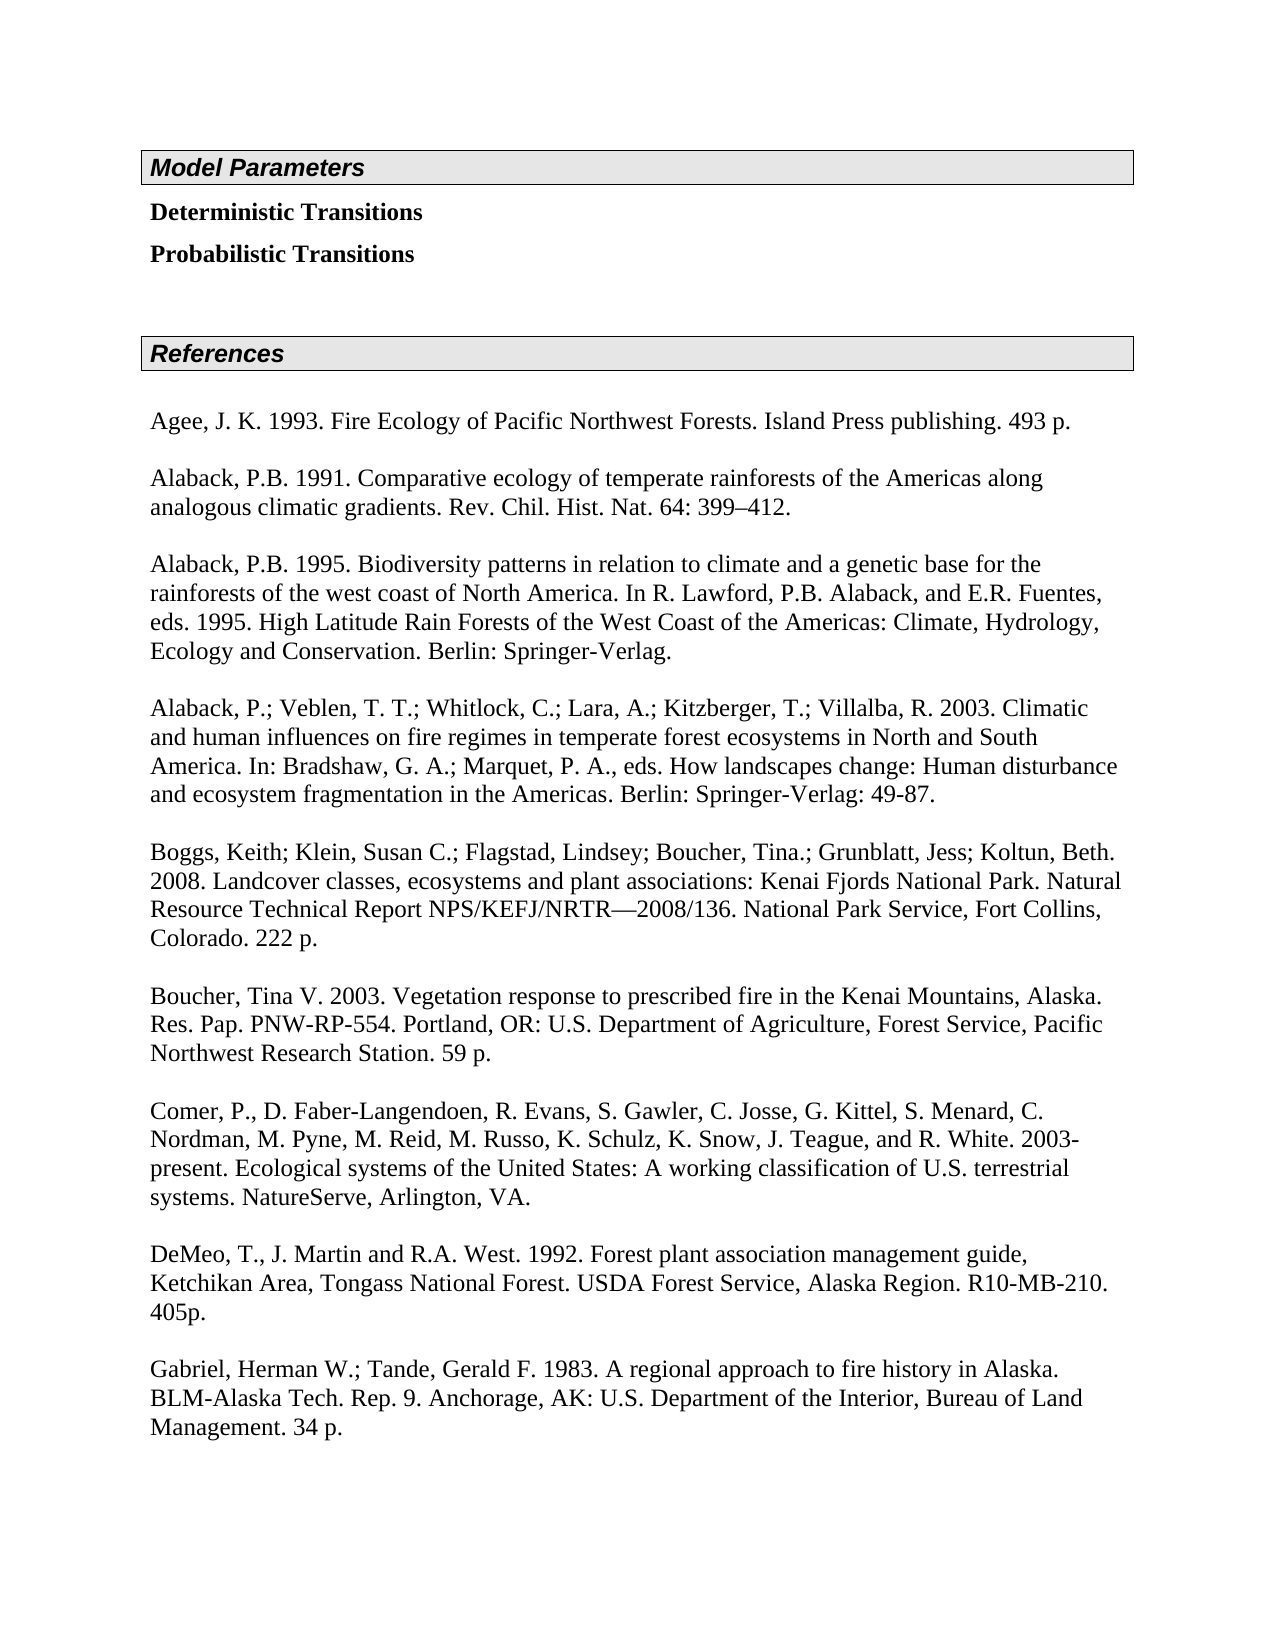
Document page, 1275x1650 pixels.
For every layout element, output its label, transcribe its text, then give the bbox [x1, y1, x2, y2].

text Model Parameters [142, 151, 1133, 184]
text Alaback, P.; Veblen, T. T.; Whitlock, C.; Lara, A.; Kitzberger, T.; Villalba, R. 2003. Climatic and human influences on fire regimes in temperate forest ecosystems in North and South America. In: Bradshaw, G. A.; Marquet, P. A., eds. How landscapes change: Human disturbance and ecosystem fragmentation in the Americas. Berlin: Springer-Verlag: 49-87. [150, 693, 1125, 808]
text Alaback, P.B. 1991. Comparative ecology of temperate rainforests of the Americas along analogous climatic gradients. Rev. Chil. Hist. Nat. 64: 399–412. [150, 463, 1125, 521]
text References [142, 337, 1133, 370]
text Boggs, Keith; Klein, Susan C.; Flagstad, Lindsey; Boucher, Tina.; Grunblatt, Jess; Koltun, Beth. 2008. Landcover classes, ecosystems and plant associations: Kenai Fjords National Park. Natural Resource Technical Report NPS/KEFJ/NRTR—2008/136. National Park Service, Fort Collins, Colorado. 222 p. [150, 837, 1125, 952]
text Boucher, Tina V. 2003. Vegetation response to prescribed fire in the Kenai Mountains, Alaska. Res. Pap. PNW-RP-554. Portland, OR: U.S. Department of Agriculture, Forest Service, Pacific Northwest Research Station. 59 p. [150, 981, 1125, 1067]
text Gabriel, Herman W.; Tande, Gerald F. 1983. A regional approach to fire history in Alaska. BLM-Alaska Tech. Rep. 9. Anchorage, AK: U.S. Department of the Interior, Bureau of Land Management. 34 p. [150, 1354, 1125, 1441]
text Comer, P., D. Faber-Langendoen, R. Evans, S. Gawler, C. Josse, G. Kittel, S. Menard, C. Nordman, M. Pyne, M. Reid, M. Russo, K. Schulz, K. Snow, J. Teague, and R. White. 2003-present. Ecological systems of the United States: A working classification of U.S. terrestrial systems. NatureServe, Arlington, VA. [150, 1096, 1125, 1211]
text Alaback, P.B. 1995. Biodiversity patterns in relation to climate and a genetic base for the rainforests of the west coast of North America. In R. Lawford, P.B. Alaback, and E.R. Fuentes, eds. 1995. High Latitude Rain Forests of the West Coast of the Americas: Climate, Hydrology, Ecology and Conservation. Berlin: Springer-Verlag. [150, 549, 1125, 664]
text DeMeo, T., J. Martin and R.A. West. 1992. Forest plant association management guide, Ketchikan Area, Tongass National Forest. USDA Forest Service, Alaska Region. R10-MB-210. 405p. [150, 1239, 1125, 1326]
text Agee, J. K. 1993. Fire Ecology of Pacific Northwest Forests. Island Press publishing. 493 p. [150, 406, 1125, 434]
text Deterministic Transitions [150, 197, 1125, 226]
text Probabilistic Transitions [150, 239, 1125, 267]
